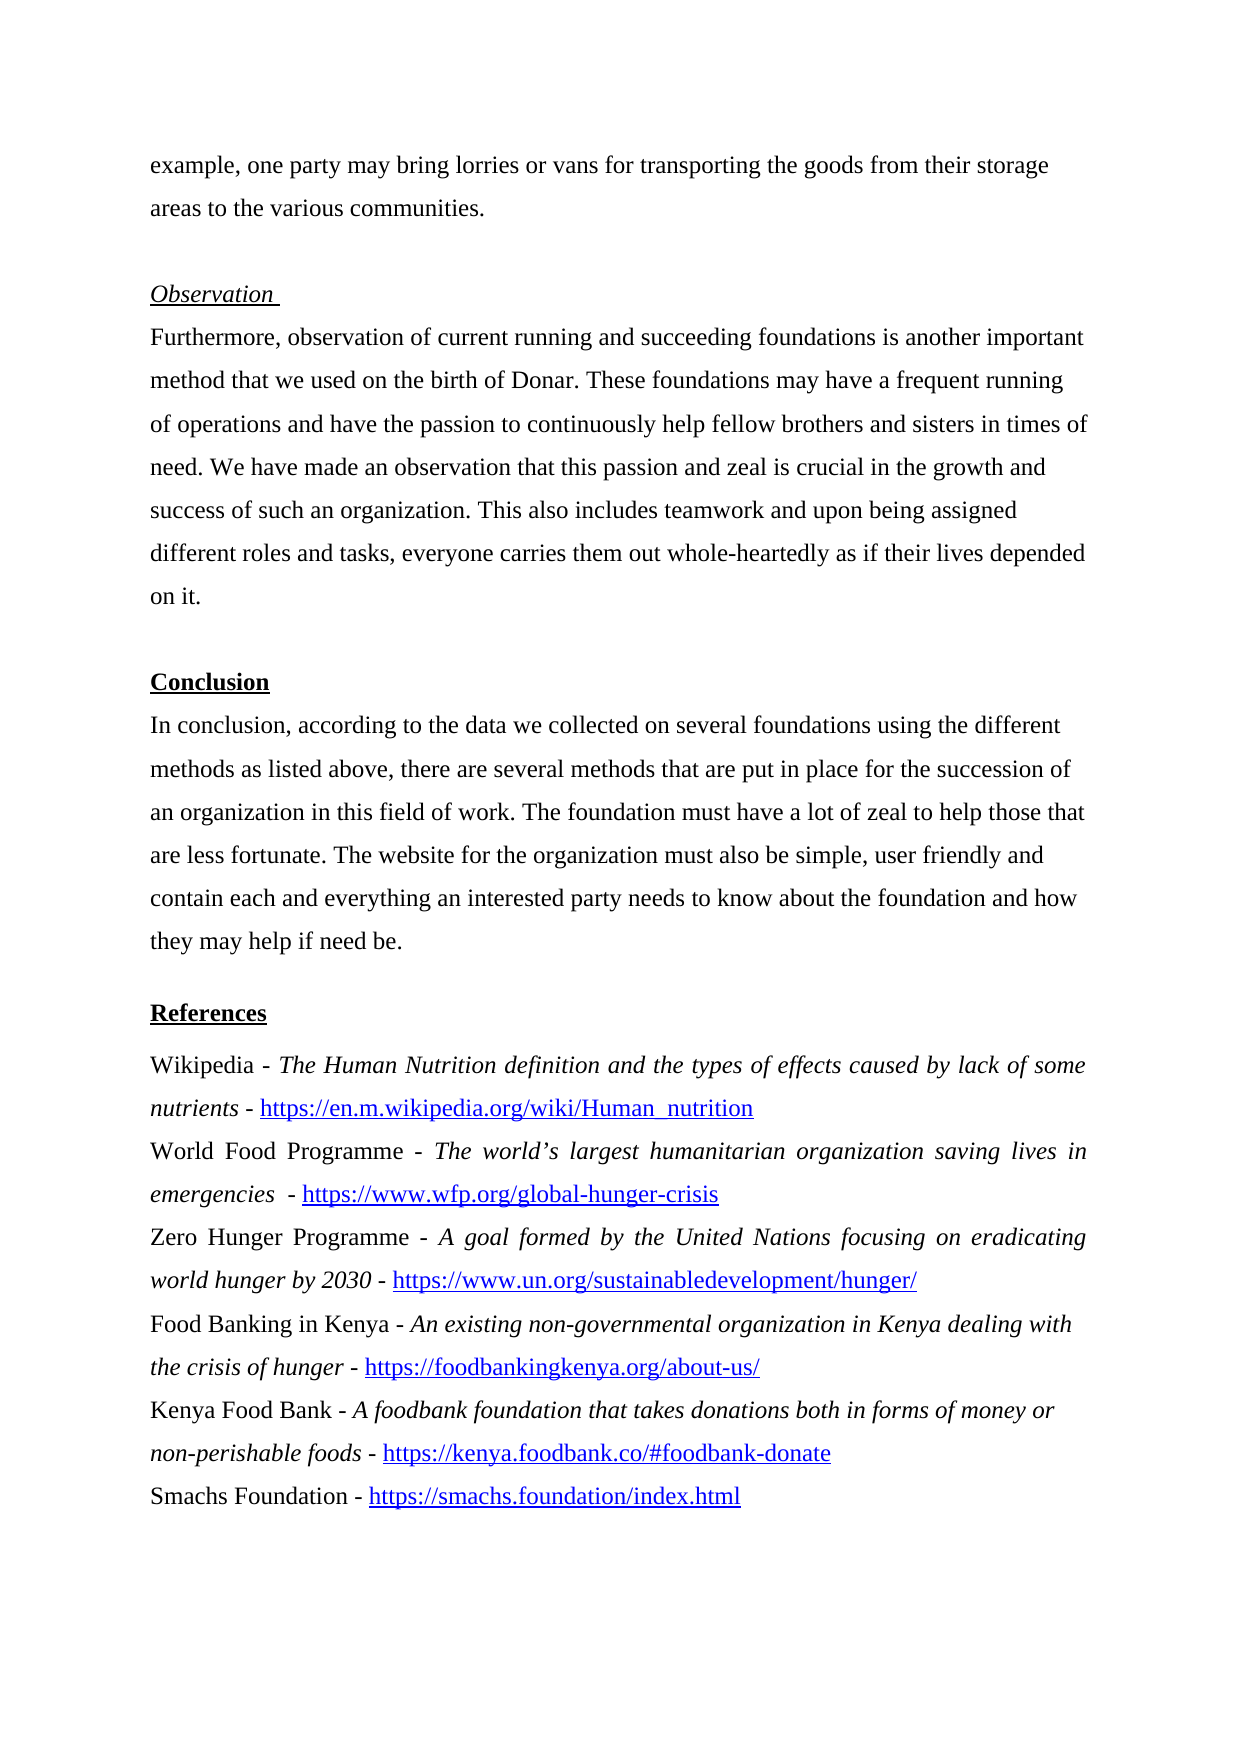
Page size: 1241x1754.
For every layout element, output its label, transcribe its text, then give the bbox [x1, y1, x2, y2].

text Wikipedia - The Human Nutrition definition and the types of effects caused by lack of some nutrients - https://en.m.wikipedia.org/wiki/Human_nutrition [150, 1050, 1090, 1122]
text Smachs Foundation - https://smachs.foundation/index.html [150, 1481, 1090, 1510]
subtitle References [150, 998, 1090, 1027]
text Furthermore, observation of current running and succeeding foundations is another important method that we used on the birth of Donar. These foundations may have a frequent running of operations and have the passion to continuously help fellow brothers and sisters in times of need. We have made an observation that this passion and zeal is crucial in the growth and success of such an organization. This also includes teamwork and upon being assigned different roles and tasks, everyone carries them out whole-heartedly as if their lives depended on it. [150, 322, 1090, 610]
text Kenya Food Bank - A foodbank foundation that takes donations both in forms of money or non-perishable foods - https://kenya.foodbank.co/#foodbank-donate [150, 1395, 1090, 1467]
text Food Banking in Kenya - An existing non-governmental organization in Kenya dealing with the crisis of hunger - https://foodbankingkenya.org/about-us/ [150, 1309, 1090, 1381]
text In conclusion, according to the data we collected on several foundations using the different methods as listed above, there are several methods that are put in place for the succession of an organization in this field of work. The foundation must have a lot of zeal to help those that are less fortunate. The website for the organization must also be simple, user friendly and contain each and everything an interested party needs to know about the foundation and how they may help if need be. [150, 711, 1090, 955]
text World Food Programme - The world’s largest humanitarian organization saving lives in emergencies - https://www.wfp.org/global-hunger-crisis [150, 1136, 1090, 1208]
text Conclusion [150, 667, 1090, 696]
text Observation [150, 279, 1090, 308]
text Zero Hunger Programme - A goal formed by the United Nations focusing on eradicating world hunger by 2030 - https://www.un.org/sustainabledevelopment/hunger/ [150, 1222, 1090, 1294]
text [150, 150, 1090, 222]
